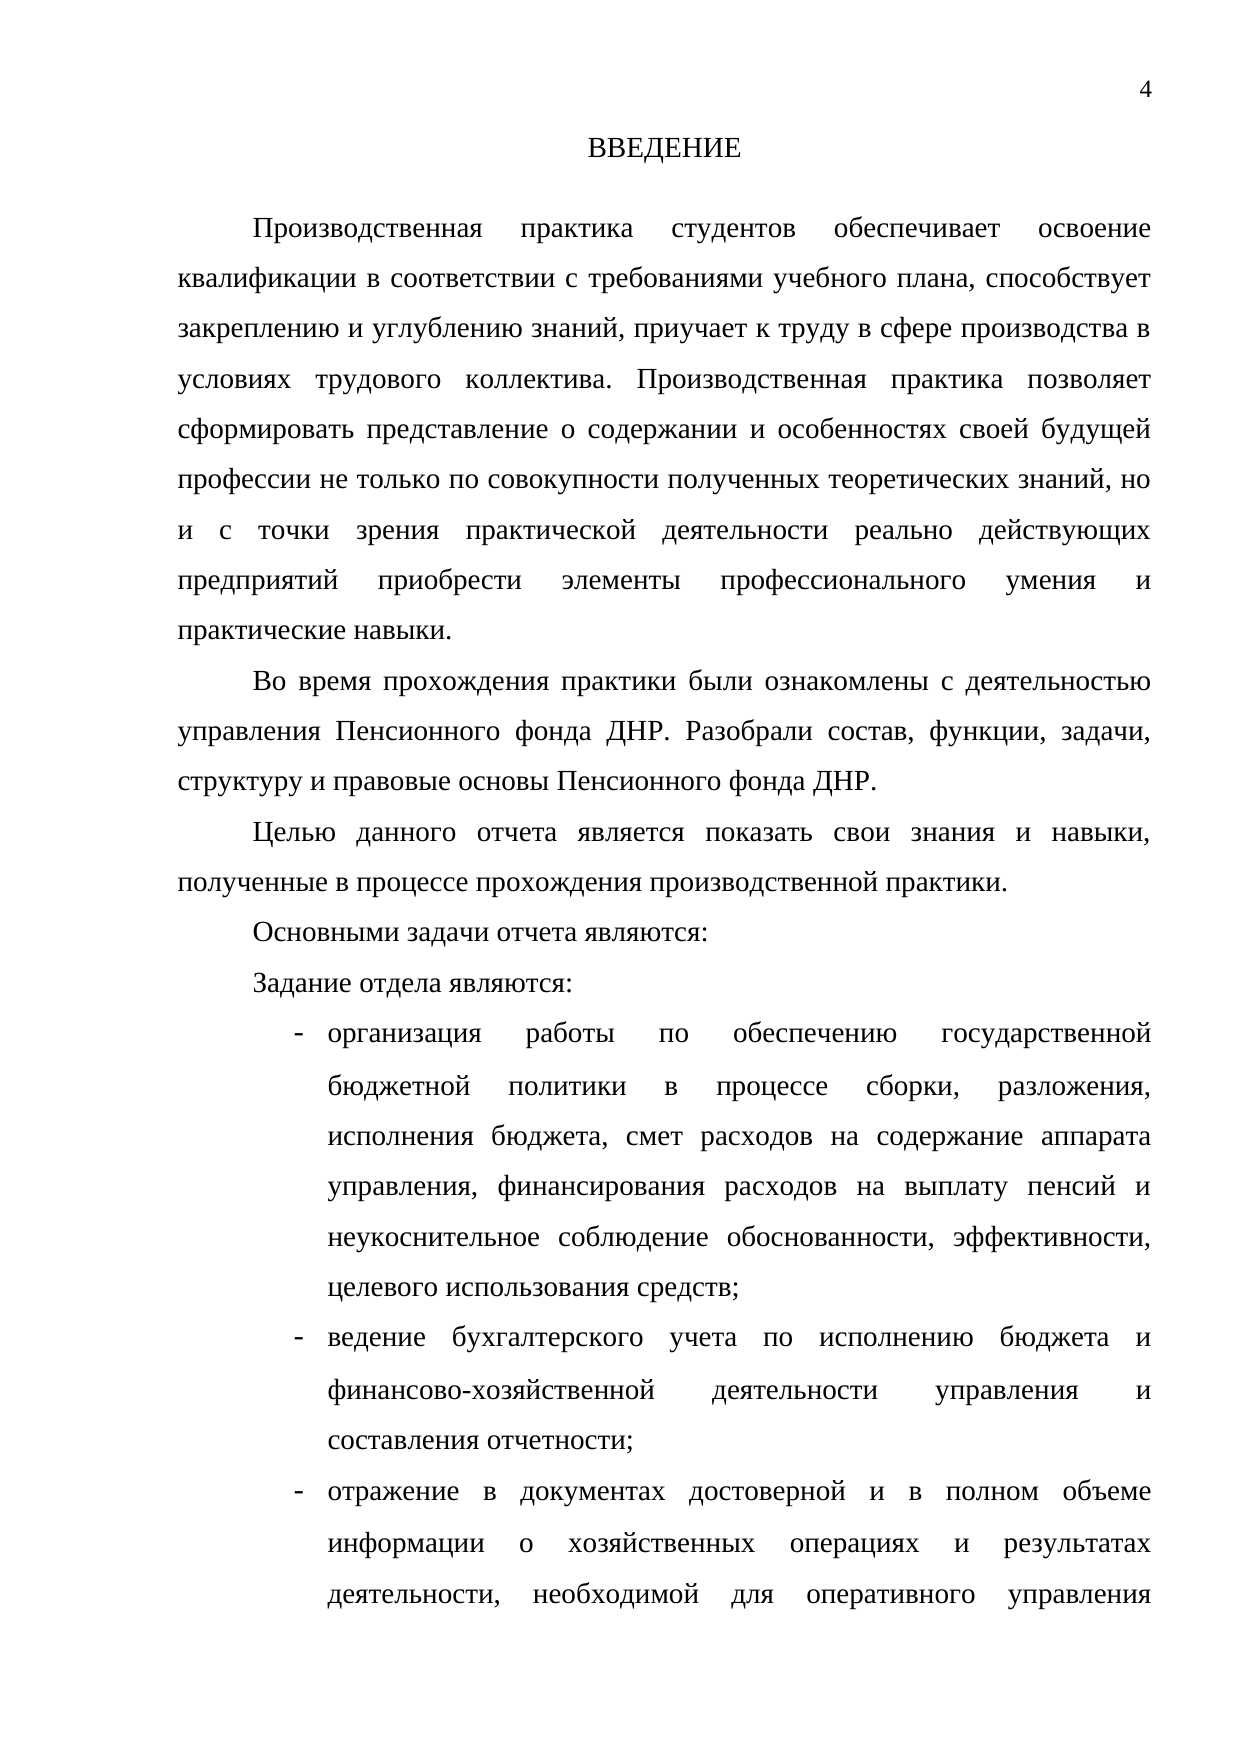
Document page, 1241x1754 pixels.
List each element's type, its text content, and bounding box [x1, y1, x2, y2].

list ведение бухгалтерского учета по исполнению бюджета и финансово-хозяйственной деятельности управления и составления отчетности; [290, 1319, 1152, 1456]
list ВВЕДЕНИЕ [177, 131, 1152, 164]
text Во время прохождения практики были ознакомлены с деятельностью управления Пенсионного фонда ДНР. Разобрали состав, функции, задачи, структуру и правовые основы Пенсионного фонда ДНР. [177, 663, 1152, 797]
list организация работы по обеспечению государственной бюджетной политики в процессе сборки, разложения, исполнения бюджета, смет расходов на содержание аппарата управления, финансирования расходов на выплату пенсий и неукоснительное соблюдение обоснованности, эффективности, целевого использования средств; [290, 1015, 1152, 1303]
text Целью данного отчета является показать свои знания и навыки, полученные в процессе прохождения производственной практики. [177, 814, 1152, 898]
text Задание отдела являются: [177, 965, 1152, 998]
text Основными задачи отчета являются: [177, 914, 1152, 948]
text Производственная практика студентов обеспечивает освоение квалификации в соответствии с требованиями учебного плана, способствует закреплению и углублению знаний, приучает к труду в сфере производства в условиях трудового коллектива. Производственная практика позволяет сформировать представление о содержании и особенностях своей будущей профессии не только по совокупности полученных теоретических знаний, но и с точки зрения практической деятельности реально действующих предприятий приобрести элементы профессионального умения и практические навыки. [177, 210, 1152, 646]
